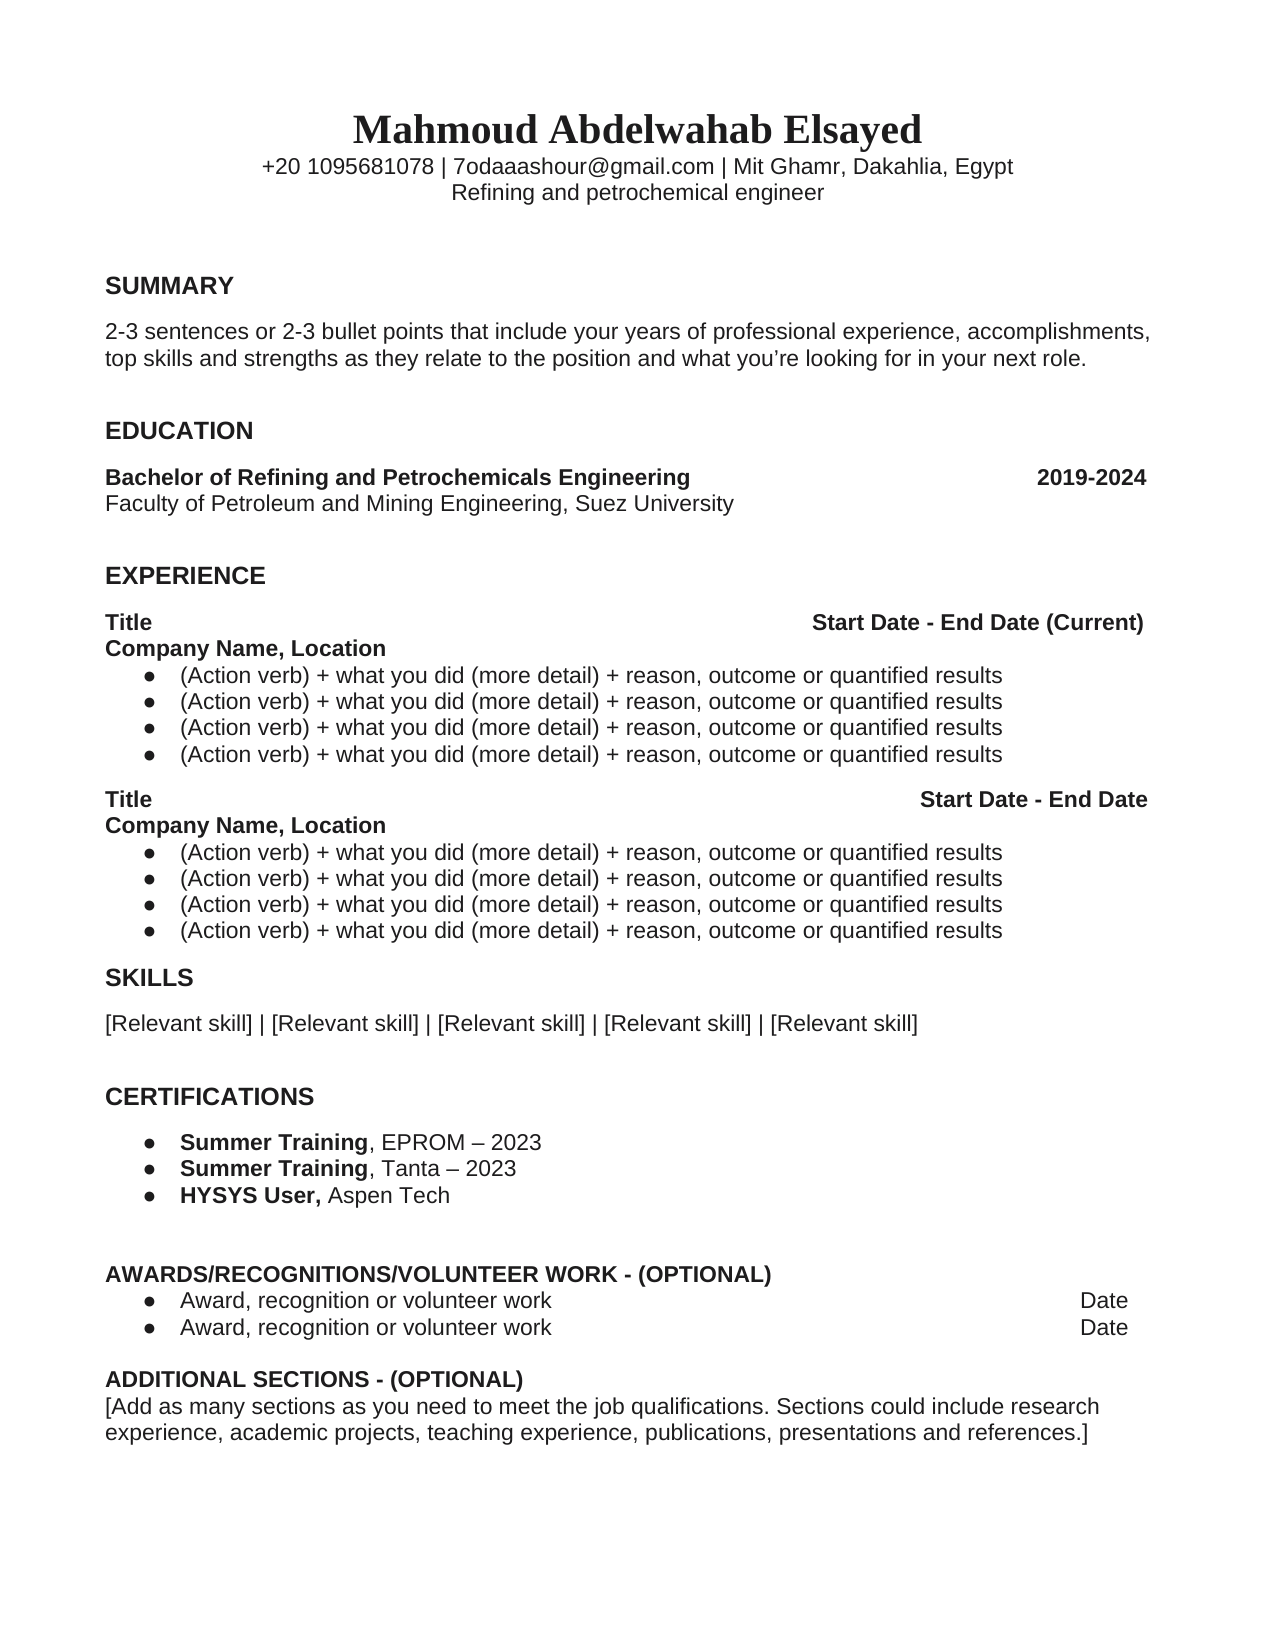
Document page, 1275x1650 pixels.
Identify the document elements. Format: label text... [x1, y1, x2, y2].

list HYSYS User, Aspen Tech [142, 1182, 1151, 1208]
text SKILLS [105, 963, 1151, 991]
text Mahmoud Abdelwahab Elsayed [124, 105, 1151, 153]
list (Action verb) + what you did (more detail) + reason, outcome or quantified results [142, 891, 1151, 917]
text SUMMARY [105, 271, 1151, 299]
text EDUCATION [105, 416, 1151, 445]
list Award, recognition or volunteer work Date [142, 1313, 1151, 1340]
text Title Start Date - End Date [105, 786, 1151, 812]
list (Action verb) + what you did (more detail) + reason, outcome or quantified results [142, 662, 1151, 688]
list Award, recognition or volunteer work Date [142, 1287, 1151, 1313]
text ADDITIONAL SECTIONS - (OPTIONAL) [Add as many sections as you need to meet the job qualifications. Sections could include research experience, academic projects, teaching experience, publications, presentations and references.] [105, 1366, 1151, 1445]
list Summer Training, Tanta – 2023 [142, 1155, 1151, 1182]
list (Action verb) + what you did (more detail) + reason, outcome or quantified results [142, 714, 1151, 741]
text Refining and petrochemical engineer [124, 179, 1151, 206]
text Bachelor of Refining and Petrochemicals Engineering 2019-2024 [105, 463, 1151, 490]
list (Action verb) + what you did (more detail) + reason, outcome or quantified results [142, 917, 1151, 944]
list (Action verb) + what you did (more detail) + reason, outcome or quantified results [142, 688, 1151, 714]
text AWARDS/RECOGNITIONS/VOLUNTEER WORK - (OPTIONAL) [105, 1261, 1151, 1287]
text Company Name, Location [105, 812, 1151, 838]
text [Relevant skill] | [Relevant skill] | [Relevant skill] | [Relevant skill] | [Relevant skill] [105, 1010, 1151, 1036]
text Title Start Date - End Date (Current) [105, 609, 1151, 635]
text 2-3 sentences or 2-3 bullet points that include your years of professional experience, accomplishments, top skills and strengths as they relate to the position and what you’re looking for in your next role. [105, 318, 1151, 397]
list (Action verb) + what you did (more detail) + reason, outcome or quantified results [142, 838, 1151, 865]
text CERTIFICATIONS [105, 1082, 1151, 1110]
text Faculty of Petroleum and Mining Engineering, Suez University [105, 490, 1151, 543]
list (Action verb) + what you did (more detail) + reason, outcome or quantified results [142, 741, 1151, 767]
list Summer Training, EPROM – 2023 [142, 1129, 1151, 1155]
text +20 1095681078 | 7odaaashour@gmail.com | Mit Ghamr, Dakahlia, Egypt [124, 153, 1151, 179]
text EXPERIENCE [105, 561, 1151, 590]
list (Action verb) + what you did (more detail) + reason, outcome or quantified results [142, 865, 1151, 891]
text Company Name, Location [105, 635, 1151, 662]
